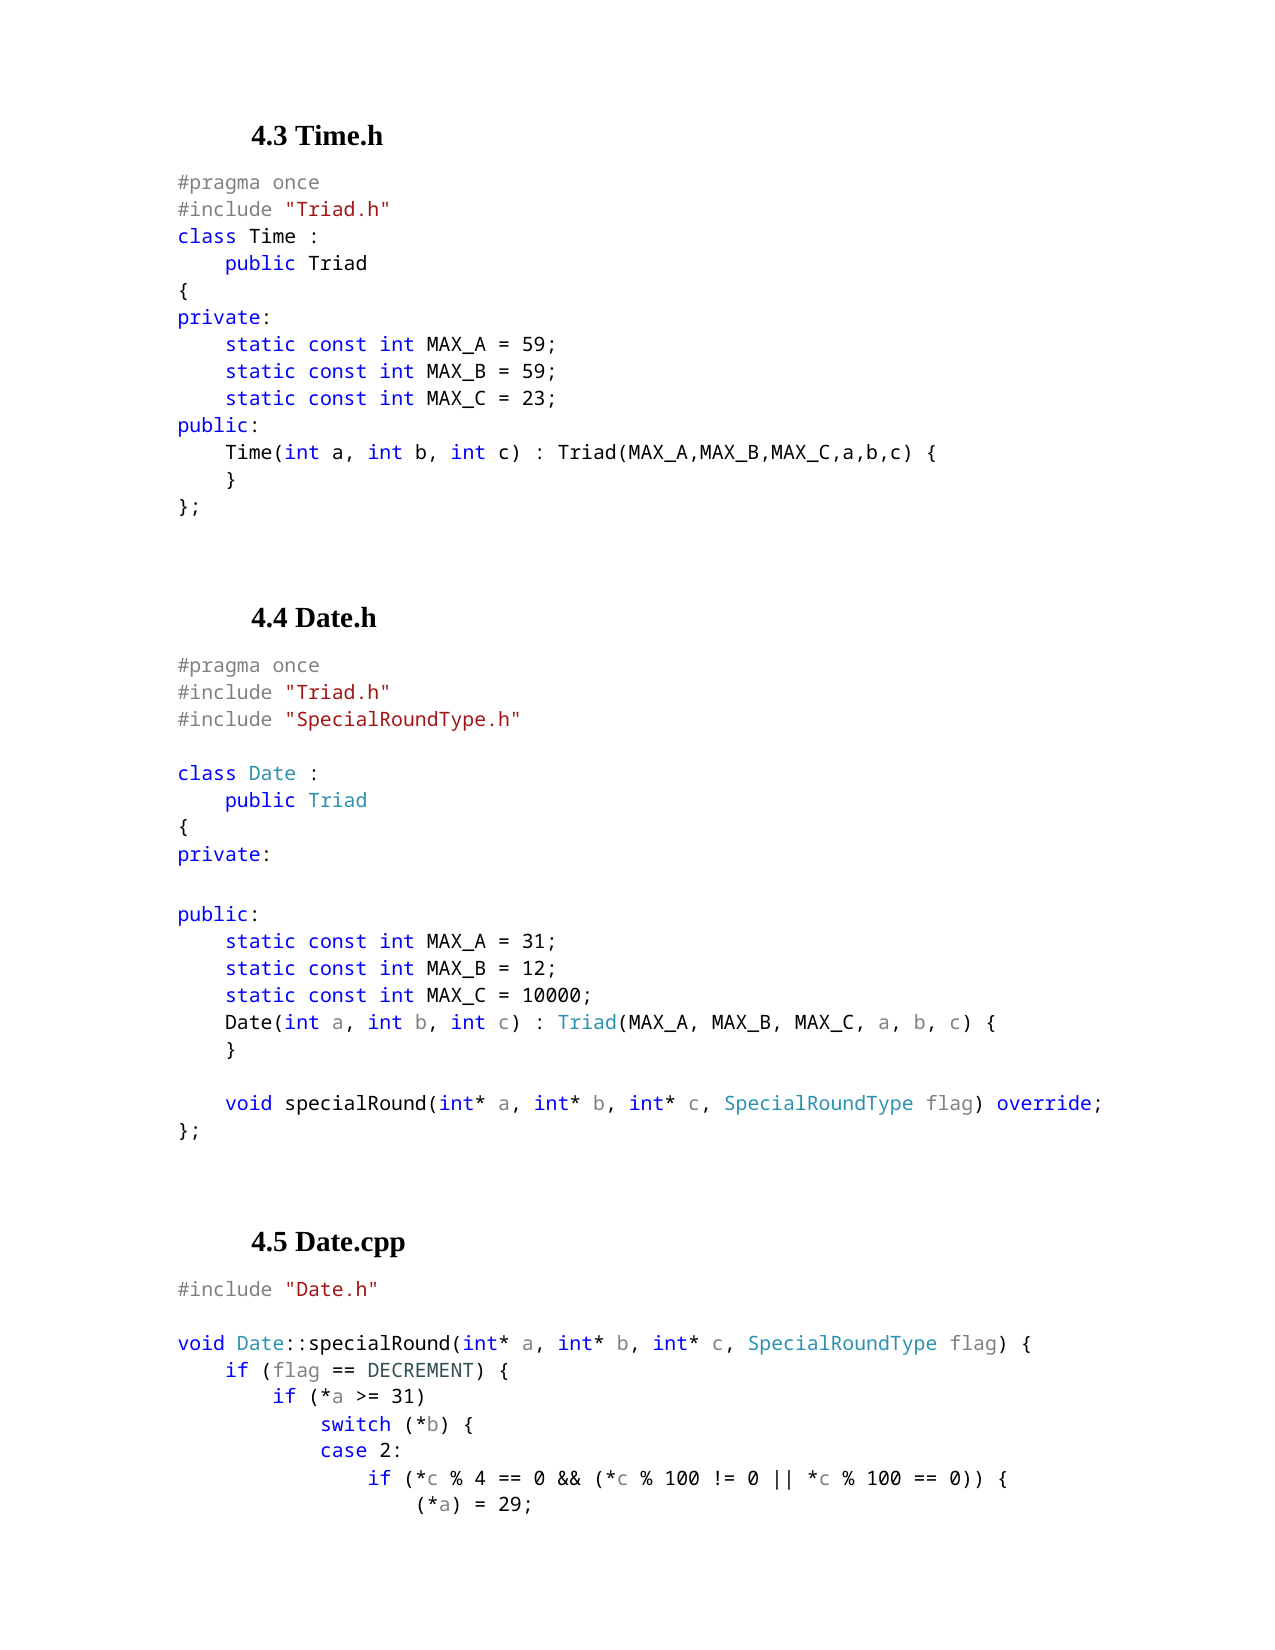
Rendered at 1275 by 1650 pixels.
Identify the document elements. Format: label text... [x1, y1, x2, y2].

text #include "Date.h" [177, 1275, 1186, 1302]
text public: [177, 411, 1186, 438]
text static const int MAX_A = 31; [177, 927, 1186, 954]
text public: [177, 900, 1186, 927]
text switch (*b) { [177, 1410, 1186, 1437]
subtitle 4.5 Date.cpp [177, 1224, 1186, 1258]
text public Triad [177, 249, 1186, 276]
text (*a) = 29; [177, 1491, 1186, 1518]
text class Date : [177, 759, 1186, 786]
subtitle 4.3 Time.h [177, 118, 1186, 152]
subtitle 4.4 Date.h [177, 601, 1186, 634]
text if (*c % 4 == 0 && (*c % 100 != 0 || *c % 100 == 0)) { [177, 1464, 1186, 1491]
text if (*a >= 31) [177, 1383, 1186, 1410]
text public Triad [177, 786, 1186, 813]
text } [177, 1035, 1186, 1062]
text class Time : [177, 222, 1186, 249]
text } [177, 465, 1186, 492]
text { [177, 276, 1186, 303]
text void specialRound(int* a, int* b, int* c, SpecialRoundType flag) override; [177, 1089, 1186, 1116]
text case 2: [177, 1437, 1186, 1464]
text static const int MAX_B = 12; [177, 954, 1186, 981]
text private: [177, 840, 1186, 867]
text #include "Triad.h" [177, 678, 1186, 705]
text private: [177, 303, 1186, 330]
text Time(int a, int b, int c) : Triad(MAX_A,MAX_B,MAX_C,a,b,c) { [177, 438, 1186, 465]
text static const int MAX_C = 23; [177, 384, 1186, 411]
text if (flag == DECREMENT) { [177, 1356, 1186, 1383]
text static const int MAX_A = 59; [177, 330, 1186, 357]
text #pragma once [177, 168, 1186, 195]
text static const int MAX_C = 10000; [177, 981, 1186, 1008]
text Date(int a, int b, int c) : Triad(MAX_A, MAX_B, MAX_C, a, b, c) { [177, 1008, 1186, 1035]
text #include "SpecialRoundType.h" [177, 705, 1186, 732]
text #include "Triad.h" [177, 195, 1186, 222]
text }; [177, 492, 1186, 519]
text void Date::specialRound(int* a, int* b, int* c, SpecialRoundType flag) { [177, 1329, 1186, 1356]
text #pragma once [177, 651, 1186, 678]
text }; [177, 1116, 1186, 1143]
text { [177, 813, 1186, 840]
text static const int MAX_B = 59; [177, 357, 1186, 384]
